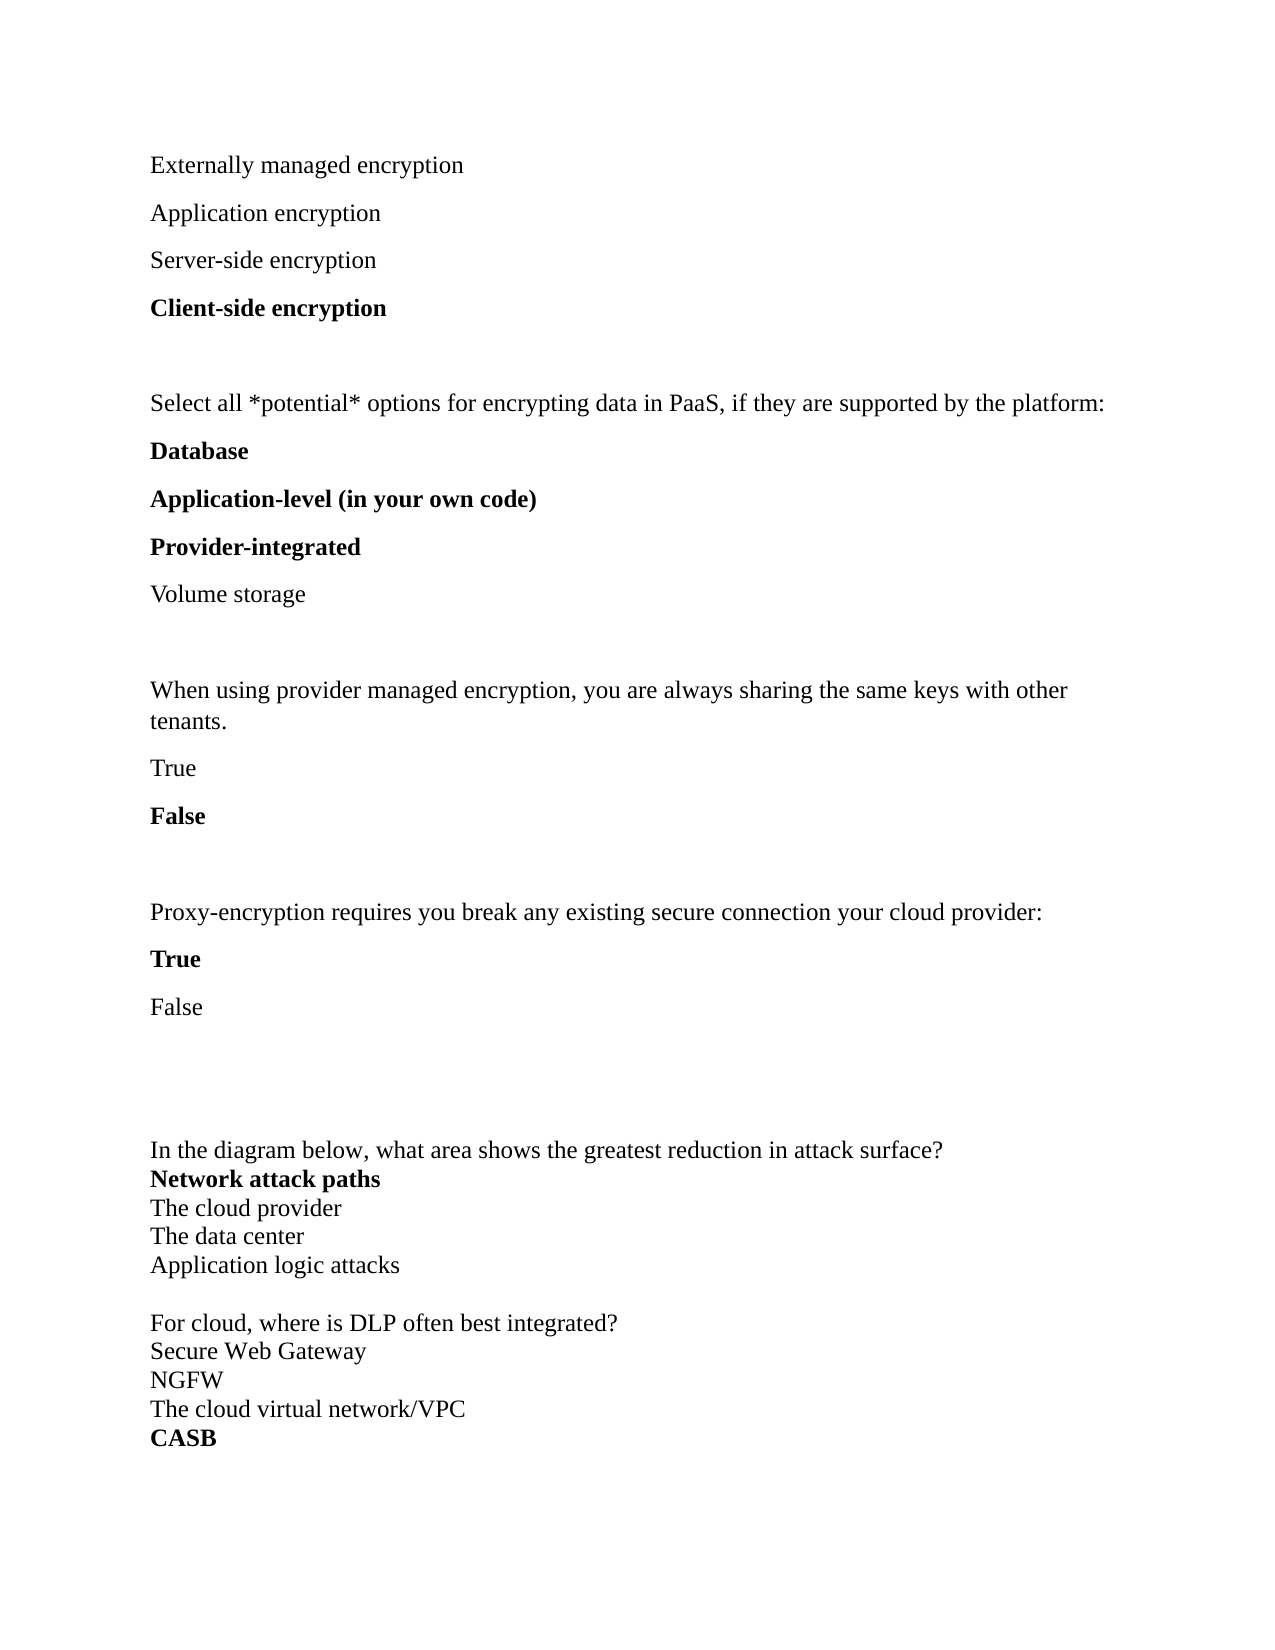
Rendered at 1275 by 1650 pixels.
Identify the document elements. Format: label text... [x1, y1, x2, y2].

text In the diagram below, what area shows the greatest reduction in attack surface? [150, 1135, 1125, 1164]
text Network attack paths [150, 1164, 1125, 1193]
text Volume storage [150, 579, 1125, 608]
text Database [150, 436, 1125, 465]
text Provider-integrated [150, 532, 1125, 560]
text Client-side encryption [150, 293, 1125, 322]
text CASB [150, 1423, 1125, 1451]
text Application-level (in your own code) [150, 484, 1125, 513]
text The data center [150, 1221, 1125, 1250]
text The cloud virtual network/VPC [150, 1394, 1125, 1423]
text Proxy-encryption requires you break any existing secure connection your cloud provider: [150, 897, 1125, 925]
text Application logic attacks [150, 1250, 1125, 1279]
text True [150, 753, 1125, 782]
text When using provider managed encryption, you are always sharing the same keys with other tenants. [150, 675, 1125, 734]
text The cloud provider [150, 1193, 1125, 1221]
text True [150, 944, 1125, 973]
text Externally managed encryption [150, 150, 1125, 179]
text Server-side encryption [150, 245, 1125, 274]
text False [150, 992, 1125, 1021]
text NGFW [150, 1365, 1125, 1394]
text False [150, 801, 1125, 830]
text For cloud, where is DLP often best integrated? [150, 1308, 1125, 1336]
text Secure Web Gateway [150, 1336, 1125, 1365]
text Select all *potential* options for encrypting data in PaaS, if they are supported by the platform: [150, 388, 1125, 417]
text Application encryption [150, 198, 1125, 226]
